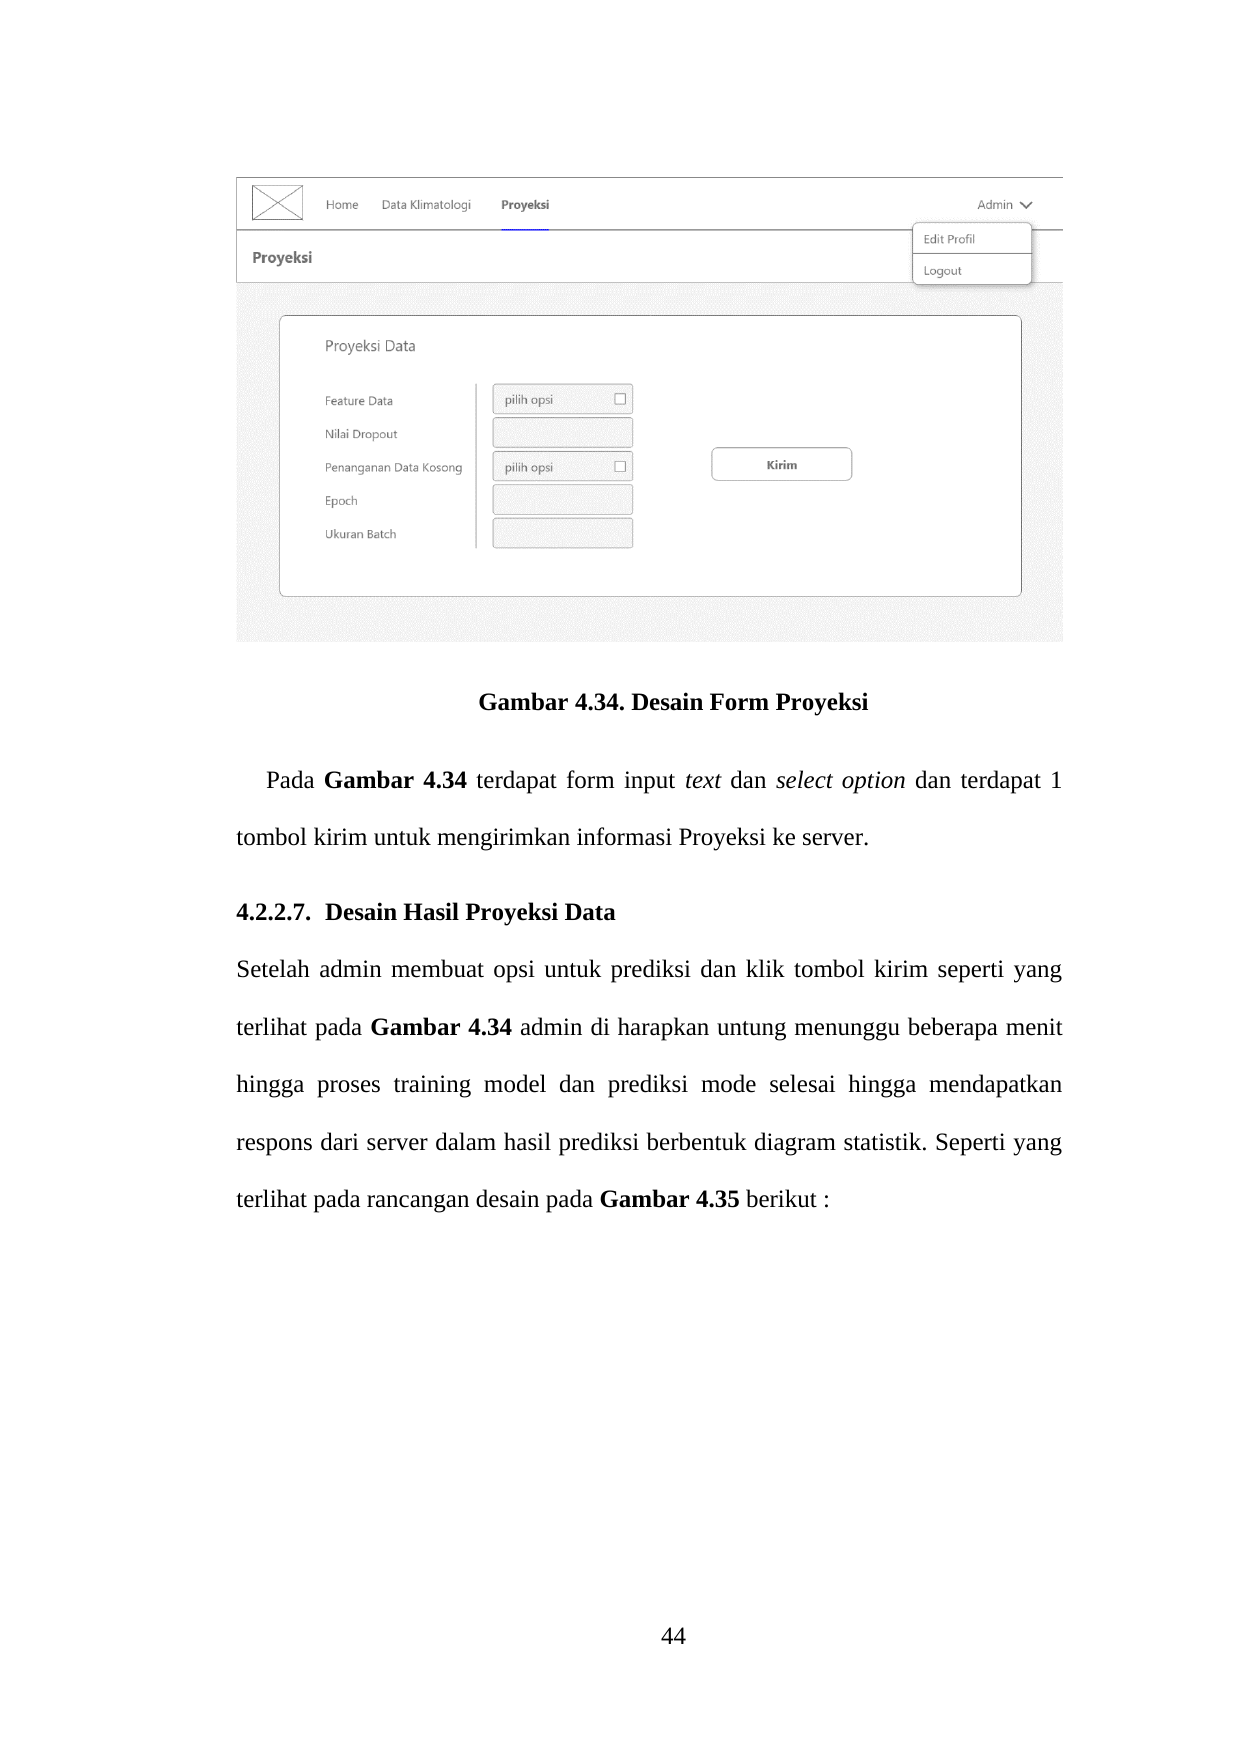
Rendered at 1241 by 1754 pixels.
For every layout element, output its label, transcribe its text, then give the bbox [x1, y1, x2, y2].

text Setelah admin membuat opsi untuk prediksi dan klik tombol kirim seperti yang terlihat pada Gambar 4.34 admin di harapkan untung menunggu beberapa menit hingga proses training model dan prediksi mode selesai hingga mendapatkan respons dari server dalam hasil prediksi berbentuk diagram statistik. Seperti yang terlihat pada rancangan desain pada Gambar 4.35 berikut : [236, 954, 1063, 1213]
text Pada Gambar 4.34 terdapat form input text dan select option dan terdapat 1 tombol kirim untuk mengirimkan informasi Proyeksi ke server. [236, 765, 1063, 851]
subtitle Desain Hasil Proyeksi Data [236, 897, 1063, 925]
picture [236, 177, 1063, 642]
text Gambar 4.34. Desain Form Proyeksi [236, 687, 1063, 715]
